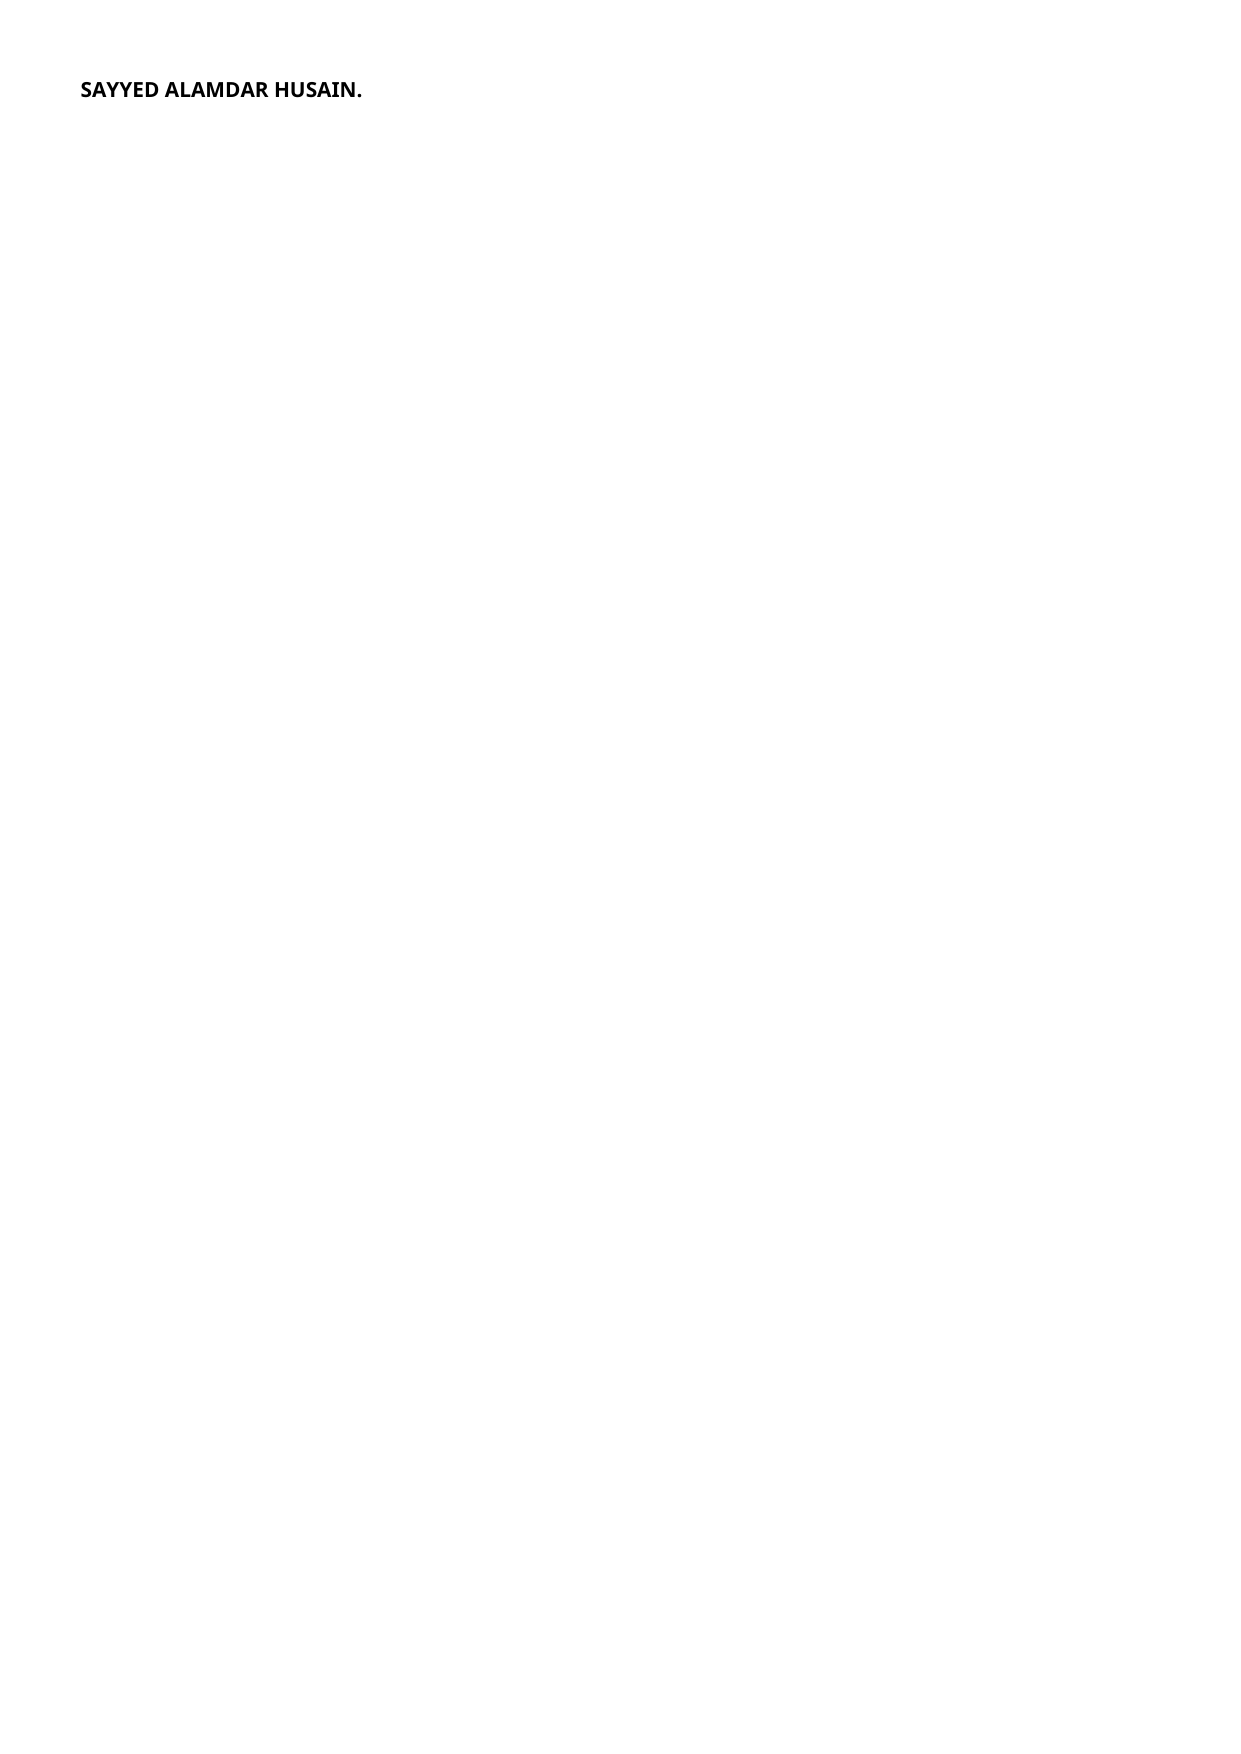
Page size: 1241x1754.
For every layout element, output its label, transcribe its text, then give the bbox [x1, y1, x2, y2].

text SAYYED ALAMDAR HUSAIN. [75, 75, 1165, 103]
